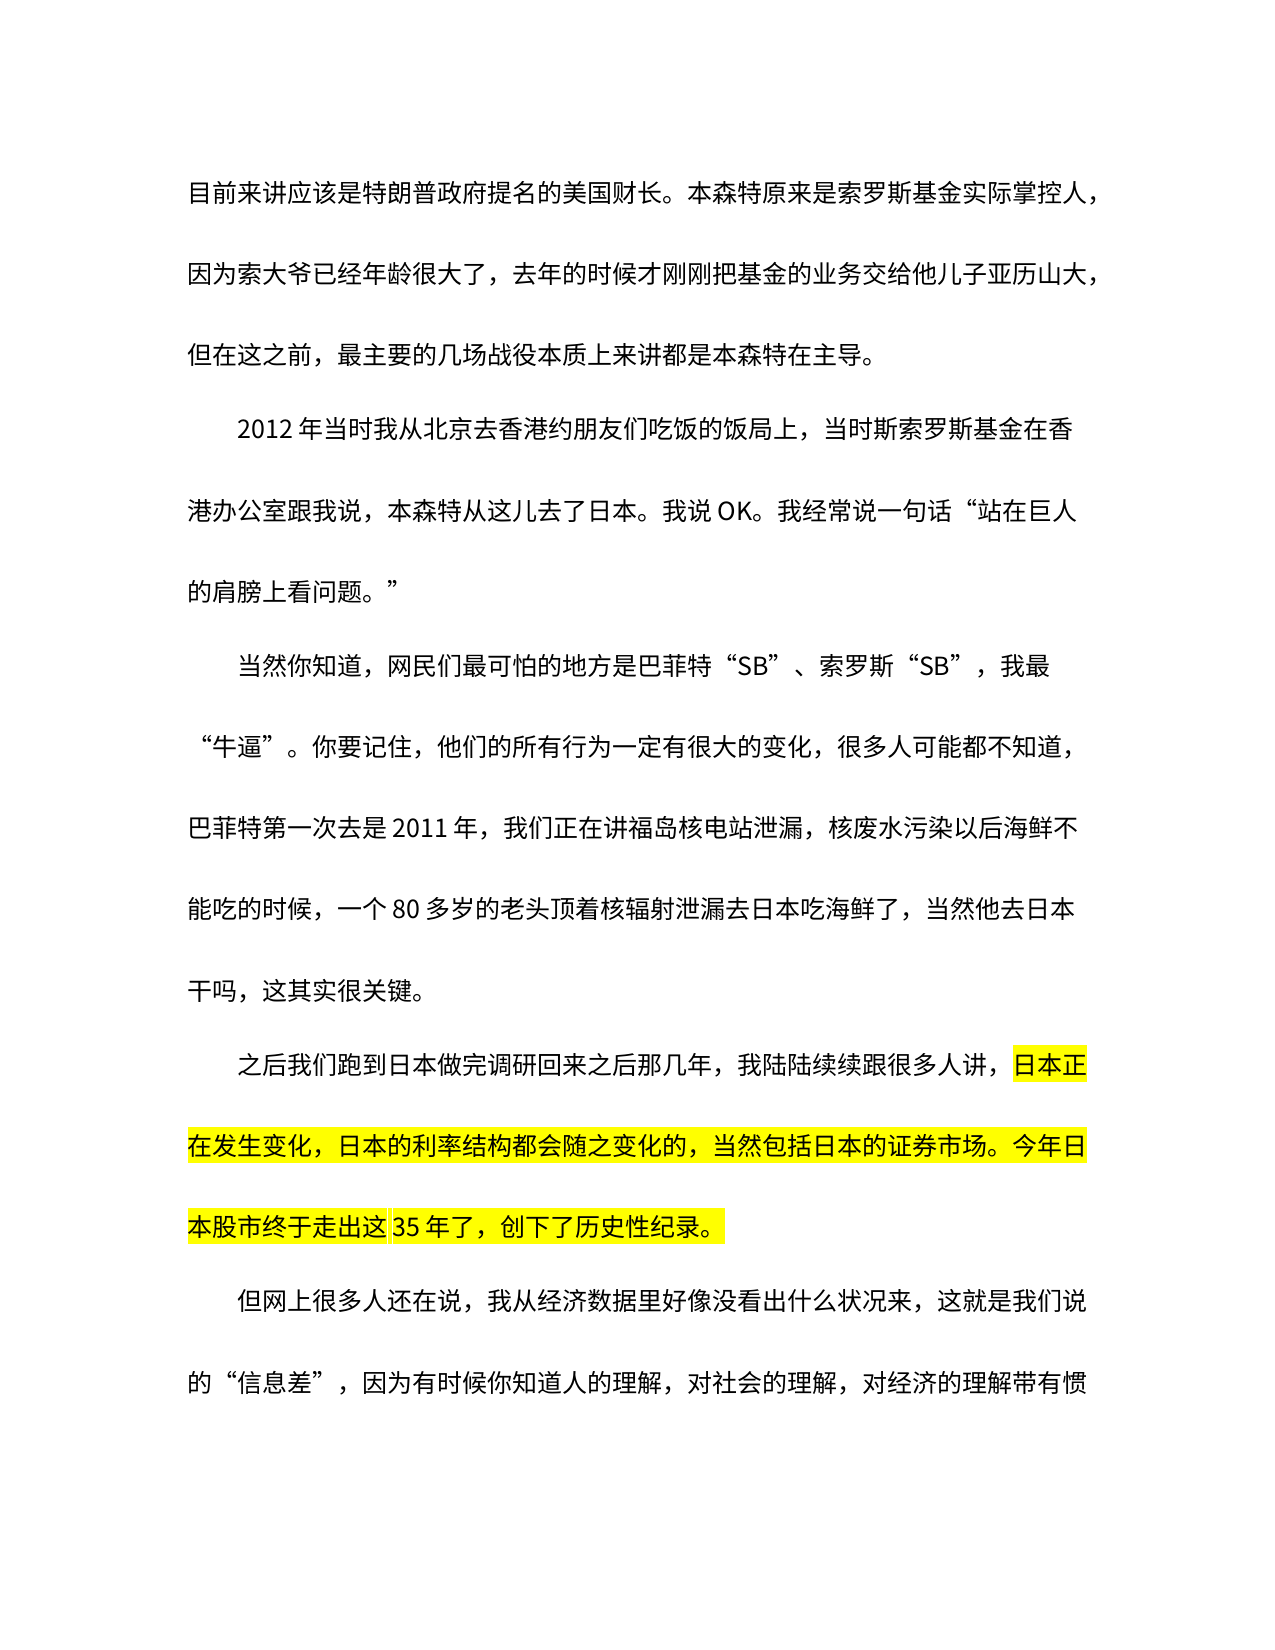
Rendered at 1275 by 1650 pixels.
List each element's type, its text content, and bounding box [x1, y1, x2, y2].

text 之后我们跑到日本做完调研回来之后那几年，我陆陆续续跟很多人讲，日本正在发生变化，日本的利率结构都会随之变化的，当然包括日本的证券市场。今年日本股市终于走出这35年了，创下了历史性纪录。 [187, 1031, 1087, 1258]
text 当然去日本有一个重要的人物，名字叫本森特，很快大家就会非常熟悉他的，目前来讲应该是特朗普政府提名的美国财长。本森特原来是索罗斯基金实际掌控人，因为索大爷已经年龄很大了，去年的时候才刚刚把基金的业务交给他儿子亚历山大，但在这之前，最主要的几场战役本质上来讲都是本森特在主导。 [187, 159, 1087, 386]
text 2012年当时我从北京去香港约朋友们吃饭的饭局上，当时斯索罗斯基金在香港办公室跟我说，本森特从这儿去了日本。我说OK。我经常说一句话“站在巨人的肩膀上看问题。” [187, 395, 1087, 623]
text 当然你知道，网民们最可怕的地方是巴菲特“SB”、索罗斯“SB”，我最“牛逼”。你要记住，他们的所有行为一定有很大的变化，很多人可能都不知道，巴菲特第一次去是2011年，我们正在讲福岛核电站泄漏，核废水污染以后海鲜不能吃的时候，一个80多岁的老头顶着核辐射泄漏去日本吃海鲜了，当然他去日本干吗，这其实很关键。 [187, 632, 1087, 1022]
